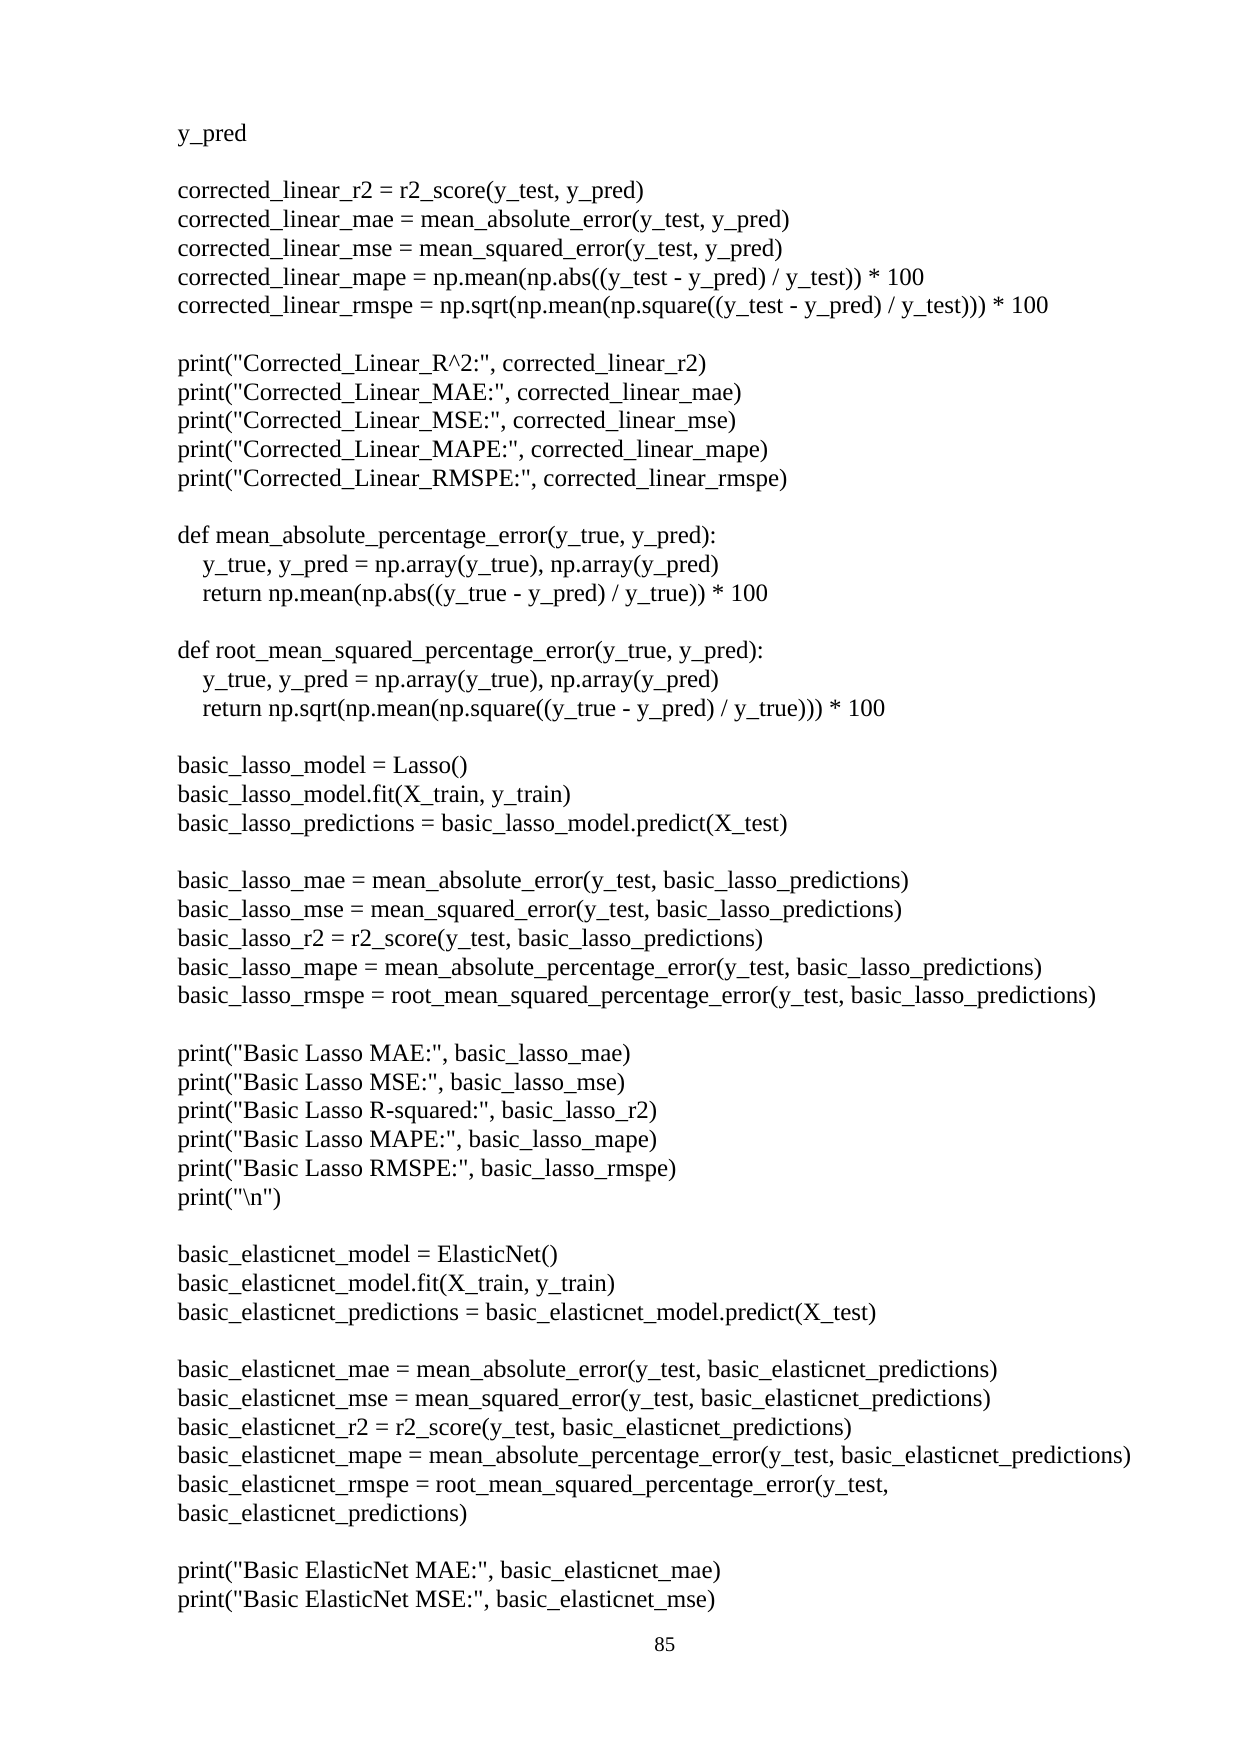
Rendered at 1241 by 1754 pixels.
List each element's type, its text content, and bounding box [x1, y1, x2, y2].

text corrected_linear_r2 = r2_score(y_test, y_pred) [177, 176, 1152, 204]
text basic_elasticnet_mse = mean_squared_error(y_test, basic_elasticnet_predictions) [177, 1383, 1152, 1412]
text basic_elasticnet_predictions = basic_elasticnet_model.predict(X_test) [177, 1297, 1152, 1326]
text basic_lasso_r2 = r2_score(y_test, basic_lasso_predictions) [177, 923, 1152, 952]
text print("Corrected_Linear_RMSPE:", corrected_linear_rmspe) [177, 463, 1152, 492]
text return np.sqrt(np.mean(np.square((y_true - y_pred) / y_true))) * 100 [177, 693, 1152, 722]
text basic_lasso_model = Lasso() [177, 751, 1152, 779]
text print("Basic Lasso MSE:", basic_lasso_mse) [177, 1067, 1152, 1096]
text corrected_linear_mape = np.mean(np.abs((y_test - y_pred) / y_test)) * 100 [177, 262, 1152, 291]
text corrected_linear_mae = mean_absolute_error(y_test, y_pred) [177, 204, 1152, 233]
text basic_elasticnet_mae = mean_absolute_error(y_test, basic_elasticnet_predictions) [177, 1354, 1152, 1383]
text basic_lasso_mae = mean_absolute_error(y_test, basic_lasso_predictions) [177, 866, 1152, 894]
text print("Corrected_Linear_R^2:", corrected_linear_r2) [177, 348, 1152, 377]
text basic_lasso_rmspe = root_mean_squared_percentage_error(y_test, basic_lasso_predictions) [177, 981, 1152, 1009]
text print("Basic Lasso R-squared:", basic_lasso_r2) [177, 1096, 1152, 1124]
text basic_elasticnet_rmspe = root_mean_squared_percentage_error(y_test, basic_elasticnet_predictions) [177, 1469, 1152, 1527]
text basic_elasticnet_r2 = r2_score(y_test, basic_elasticnet_predictions) [177, 1412, 1152, 1441]
text basic_elasticnet_model = ElasticNet() [177, 1239, 1152, 1268]
text print("Corrected_Linear_MAE:", corrected_linear_mae) [177, 377, 1152, 406]
text def mean_absolute_percentage_error(y_true, y_pred): [177, 521, 1152, 549]
text print("Basic Lasso MAPE:", basic_lasso_mape) [177, 1124, 1152, 1153]
text print("Basic Lasso MAE:", basic_lasso_mae) [177, 1038, 1152, 1067]
text def root_mean_squared_percentage_error(y_true, y_pred): [177, 636, 1152, 664]
text basic_lasso_mse = mean_squared_error(y_test, basic_lasso_predictions) [177, 894, 1152, 923]
text basic_elasticnet_mape = mean_absolute_percentage_error(y_test, basic_elasticnet_predictions) [177, 1441, 1152, 1469]
text basic_elasticnet_model.fit(X_train, y_train) [177, 1268, 1152, 1297]
text y_true, y_pred = np.array(y_true), np.array(y_pred) [177, 549, 1152, 578]
text print("Corrected_Linear_MSE:", corrected_linear_mse) [177, 406, 1152, 434]
text print("Basic ElasticNet MAE:", basic_elasticnet_mae) [177, 1556, 1152, 1584]
text y_true, y_pred = np.array(y_true), np.array(y_pred) [177, 664, 1152, 693]
text print("Basic ElasticNet MSE:", basic_elasticnet_mse) [177, 1584, 1152, 1613]
text print("Basic Lasso RMSPE:", basic_lasso_rmspe) [177, 1153, 1152, 1182]
text basic_lasso_predictions = basic_lasso_model.predict(X_test) [177, 808, 1152, 837]
text corrected_linear_mse = mean_squared_error(y_test, y_pred) [177, 233, 1152, 262]
text return np.mean(np.abs((y_true - y_pred) / y_true)) * 100 [177, 578, 1152, 607]
text corrected_linear_rmspe = np.sqrt(np.mean(np.square((y_test - y_pred) / y_test))) * 100 [177, 291, 1152, 319]
text y_pred [177, 118, 1152, 147]
text print("\n") [177, 1182, 1152, 1211]
text basic_lasso_model.fit(X_train, y_train) [177, 779, 1152, 808]
text basic_lasso_mape = mean_absolute_percentage_error(y_test, basic_lasso_predictions) [177, 952, 1152, 981]
text print("Corrected_Linear_MAPE:", corrected_linear_mape) [177, 434, 1152, 463]
